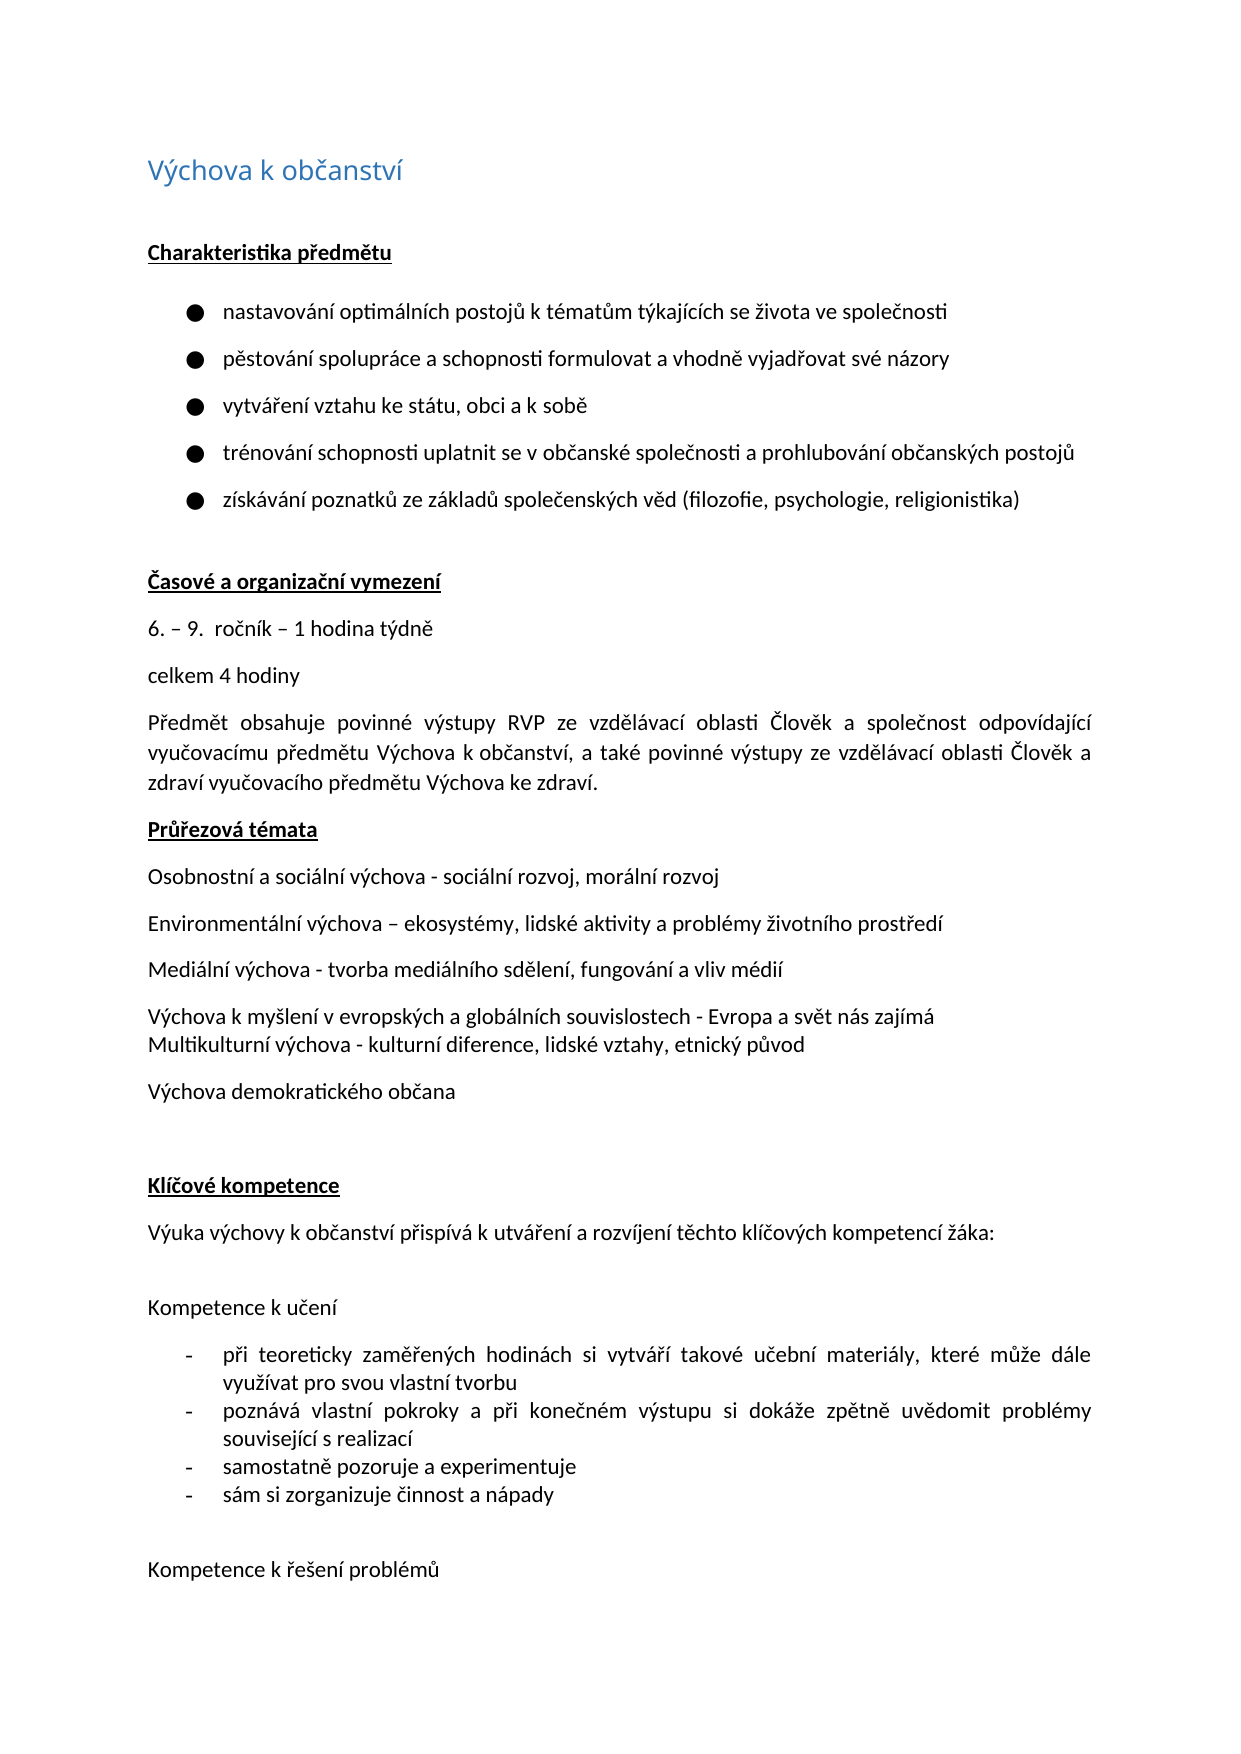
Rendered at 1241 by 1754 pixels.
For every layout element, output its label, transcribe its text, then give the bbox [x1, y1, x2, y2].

text Výchova demokratického občana [148, 1077, 1093, 1105]
list pěstování spolupráce a schopnosti formulovat a vhodně vyjadřovat své názory [185, 332, 1093, 379]
text Kompetence k učení [148, 1293, 1093, 1321]
list vytváření vztahu ke státu, obci a k sobě [185, 379, 1093, 426]
list trénování schopnosti uplatnit se v občanské společnosti a prohlubování občanských postojů [185, 426, 1093, 473]
text celkem 4 hodiny [148, 661, 1093, 689]
text Multikulturní výchova - kulturní diference, lidské vztahy, etnický původ [148, 1031, 1093, 1058]
list získávání poznatků ze základů společenských věd (filozofie, psychologie, religionistika) [185, 473, 1093, 520]
subtitle Výchova k občanství [148, 152, 1093, 189]
text Charakteristika předmětu [148, 238, 1093, 266]
text Klíčové kompetence [148, 1171, 1093, 1199]
list sám si zorganizuje činnost a nápady [185, 1480, 1093, 1508]
text Průřezová témata [148, 815, 1093, 843]
text Výuka výchovy k občanství přispívá k utváření a rozvíjení těchto klíčových kompetencí žáka: [148, 1218, 1093, 1246]
text Výchova k myšlení v evropských a globálních souvislostech - Evropa a svět nás zajímá [148, 1002, 1093, 1031]
list při teoreticky zaměřených hodinách si vytváří takové učební materiály, které může dále využívat pro svou vlastní tvorbu [185, 1340, 1093, 1396]
text Mediální výchova - tvorba mediálního sdělení, fungování a vliv médií [148, 956, 1093, 984]
text Předmět obsahuje povinné výstupy RVP ze vzdělávací oblasti Člověk a společnost odpovídající vyučovacímu předmětu Výchova k občanství, a také povinné výstupy ze vzdělávací oblasti Člověk a zdraví vyučovacího předmětu Výchova ke zdraví. [148, 708, 1093, 796]
text Environmentální výchova – ekosystémy, lidské aktivity a problémy životního prostředí [148, 909, 1093, 937]
text Osobnostní a sociální výchova - sociální rozvoj, morální rozvoj [148, 862, 1093, 890]
list samostatně pozoruje a experimentuje [185, 1452, 1093, 1480]
text Kompetence k řešení problémů [148, 1555, 1093, 1583]
text 6. – 9. ročník – 1 hodina týdně [148, 614, 1093, 642]
list nastavování optimálních postojů k tématům týkajících se života ve společnosti [185, 285, 1093, 332]
list poznává vlastní pokroky a při konečném výstupu si dokáže zpětně uvědomit problémy související s realizací [185, 1396, 1093, 1452]
text Časové a organizační vymezení [148, 567, 1093, 595]
